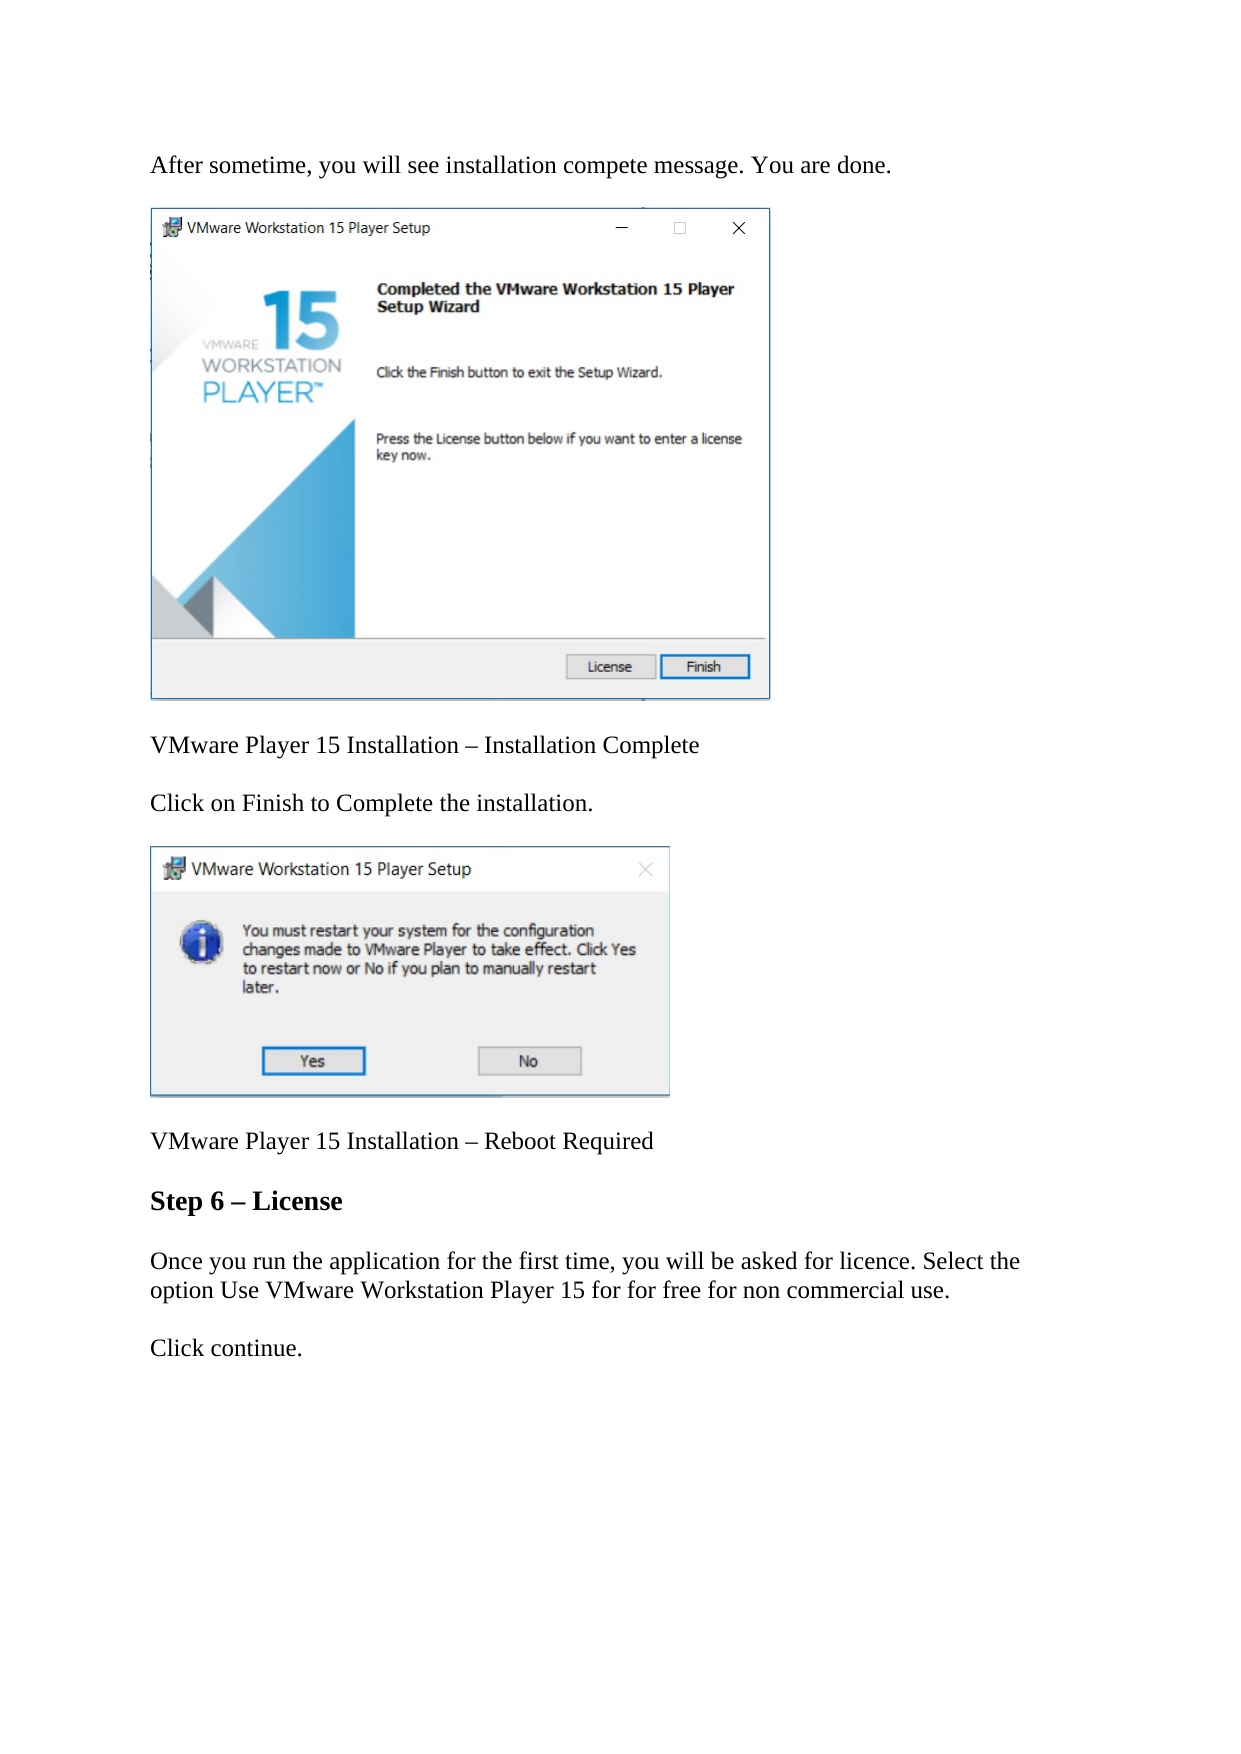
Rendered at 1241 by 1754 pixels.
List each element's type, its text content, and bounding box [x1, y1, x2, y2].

picture [150, 846, 670, 1098]
text Click on Finish to Complete the installation. [150, 788, 1090, 817]
text VMware Player 15 Installation – Reboot Required [150, 1126, 1090, 1155]
text Step 6 – License [150, 1184, 1090, 1217]
picture [150, 207, 772, 701]
text Once you run the application for the first time, you will be asked for licence. Select the option Use VMware Workstation Player 15 for for free for non commercial use. [150, 1246, 1090, 1303]
text Click continue. [150, 1333, 1090, 1361]
text VMware Player 15 Installation – Installation Complete [150, 730, 1090, 759]
text After sometime, you will see installation compete message. You are done. [150, 150, 1090, 179]
